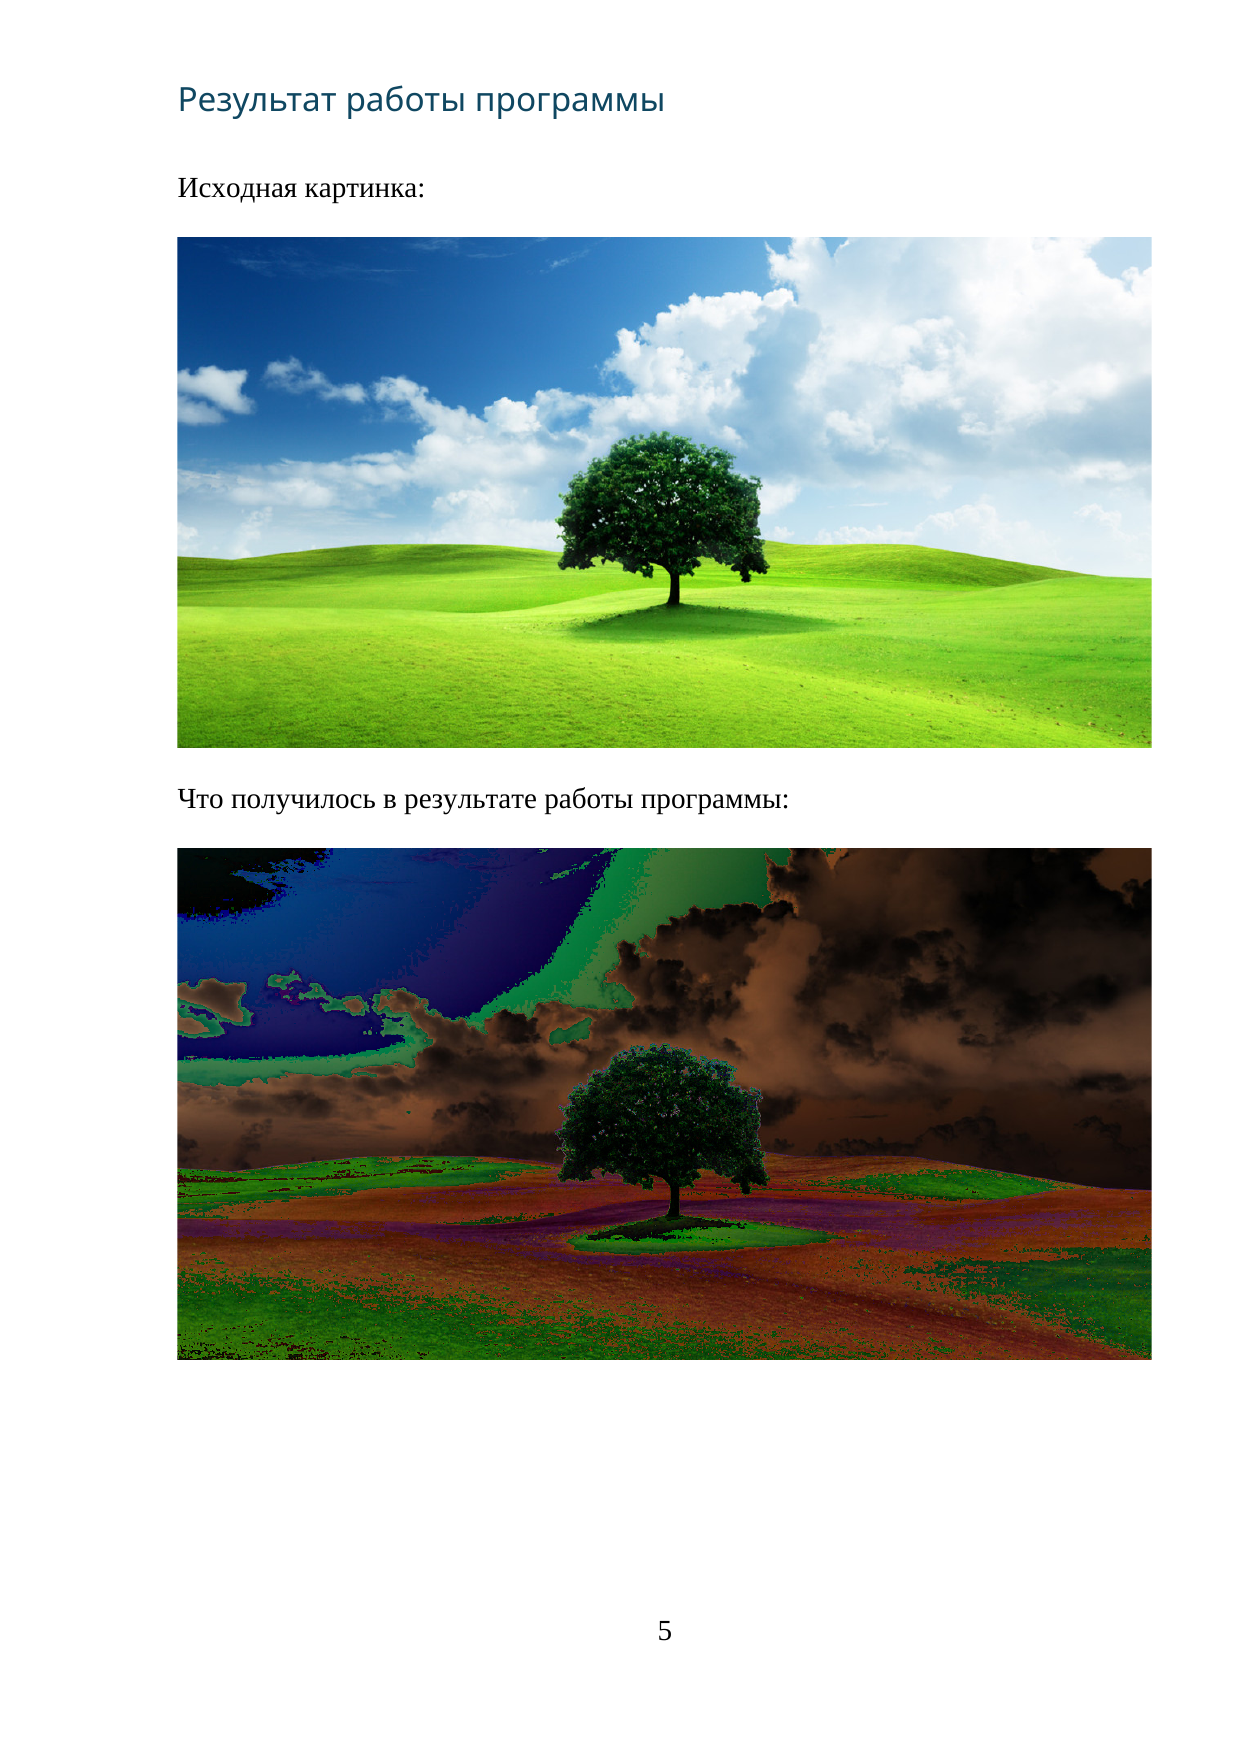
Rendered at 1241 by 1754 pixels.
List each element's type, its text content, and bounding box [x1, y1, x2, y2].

subtitle Результат работы программы [177, 76, 1152, 121]
picture [177, 237, 1152, 748]
text Исходная картинка: [177, 170, 1152, 203]
picture [177, 848, 1152, 1360]
text Что получилось в результате работы программы: [177, 782, 1152, 815]
